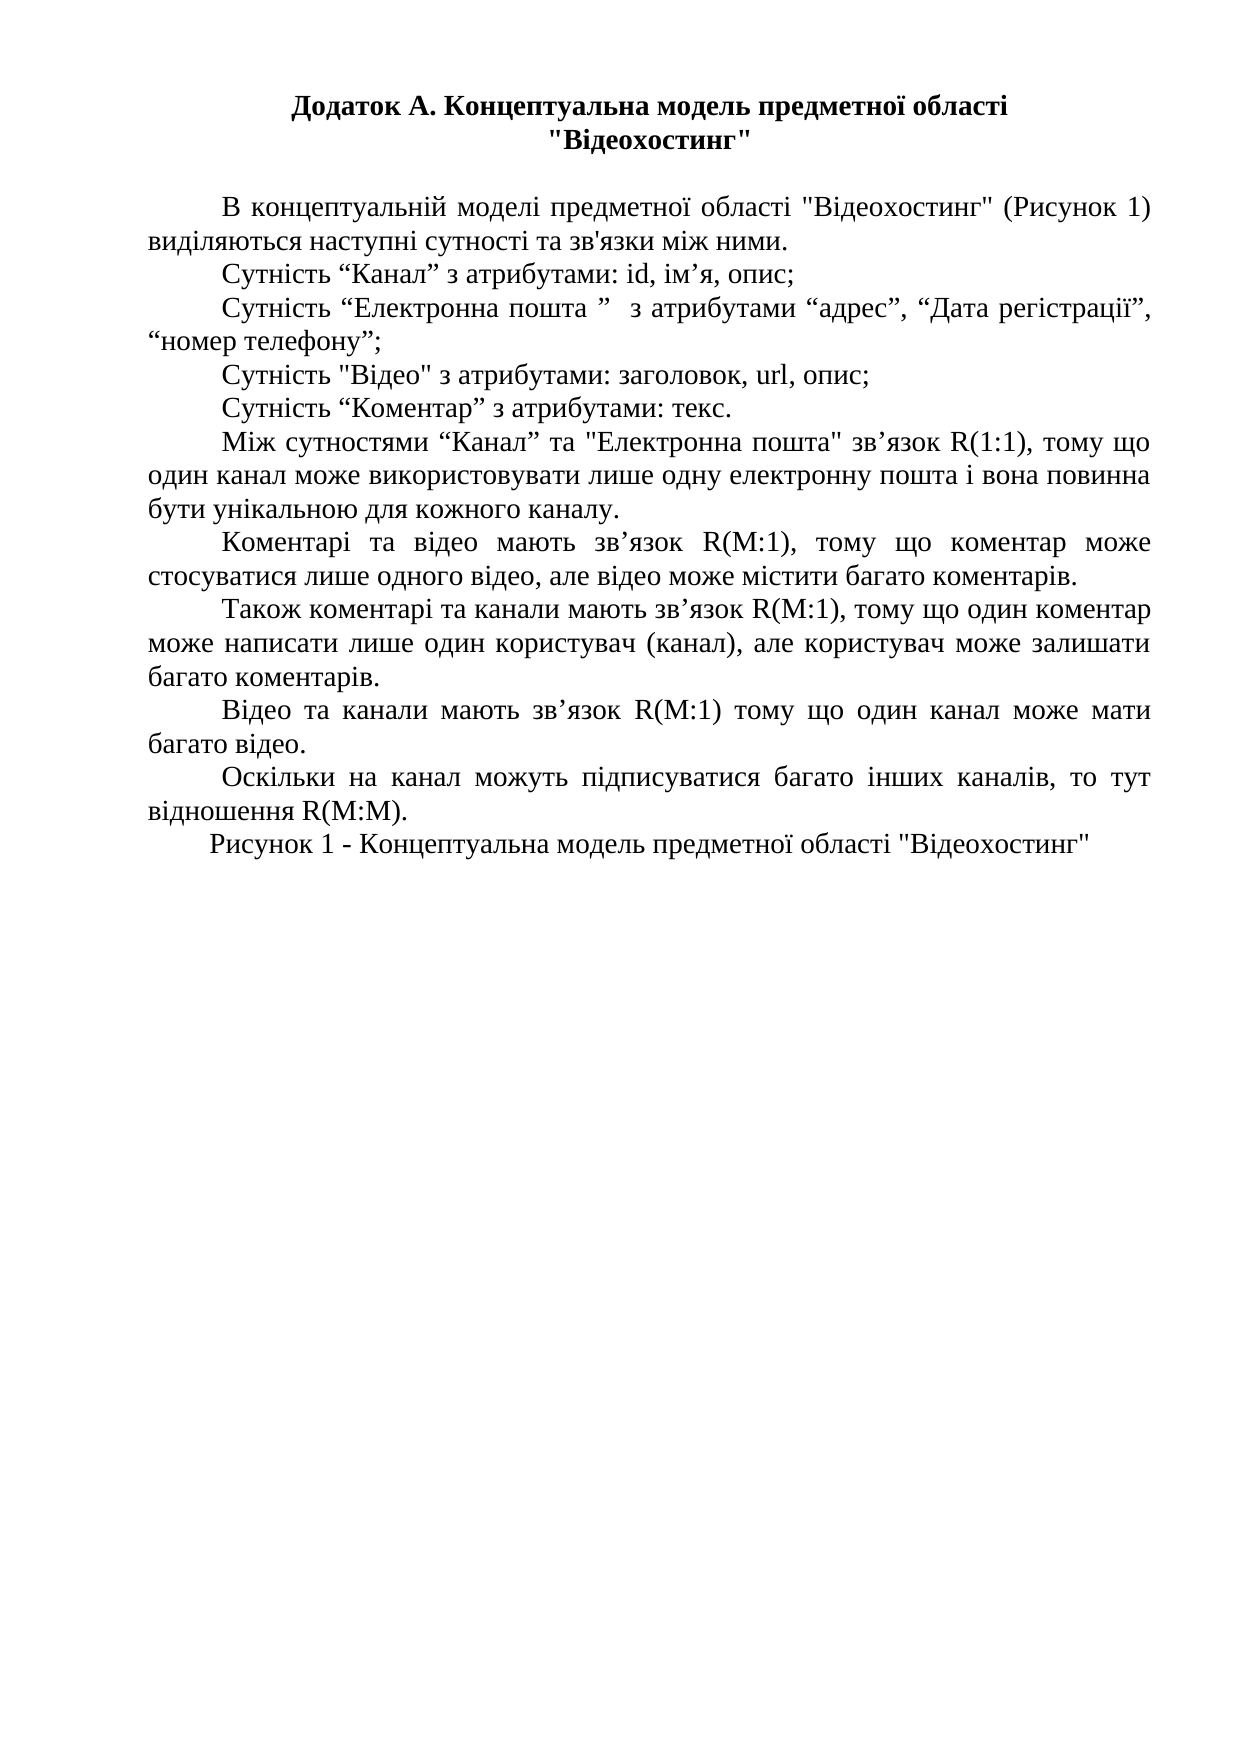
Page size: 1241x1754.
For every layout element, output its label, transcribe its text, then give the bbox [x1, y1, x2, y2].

text Сутність “Електронна пошта ” з атрибутами “адрес”, “Дата регістрації”, “номер телефону”; [148, 290, 1152, 357]
text Рисунок 1 - Концептуальна модель предметної області "Відеохостинг" [148, 826, 1152, 860]
text Додаток А. Концептуальна модель предметної області [148, 88, 1152, 122]
text В концептуальній моделі предметної області "Відеохостинг" (Рисунок 1) виділяються наступні сутності та зв'язки між ними. [148, 189, 1152, 256]
text Оскільки на канал можуть підписуватися багато інших каналів, то тут відношення R(M:M). [148, 759, 1152, 826]
text Між сутностями “Канал” та "Електронна пошта" зв’язок R(1:1), тому що один канал може використовувати лише одну електронну пошта і вона повинна бути унікальною для кожного каналу. [148, 424, 1152, 524]
text Сутність “Коментар” з атрибутами: текс. [148, 390, 1152, 424]
text Сутність “Канал” з атрибутами: id, ім’я, опис; [148, 256, 1152, 290]
text Також коментарі та канали мають зв’язок R(M:1), тому що один коментар може написати лише один користувач (канал), але користувач може залишати багато коментарів. [148, 592, 1152, 692]
text "Відеохостинг" [148, 122, 1152, 156]
text Сутність "Відео" з атрибутами: заголовок, url, опис; [148, 357, 1152, 390]
text Відео та канали мають зв’язок R(M:1) тому що один канал може мати багато відео. [148, 692, 1152, 759]
text Коментарі та відео мають зв’язок R(M:1), тому що коментар може стосуватися лише одного відео, але відео може містити багато коментарів. [148, 524, 1152, 592]
